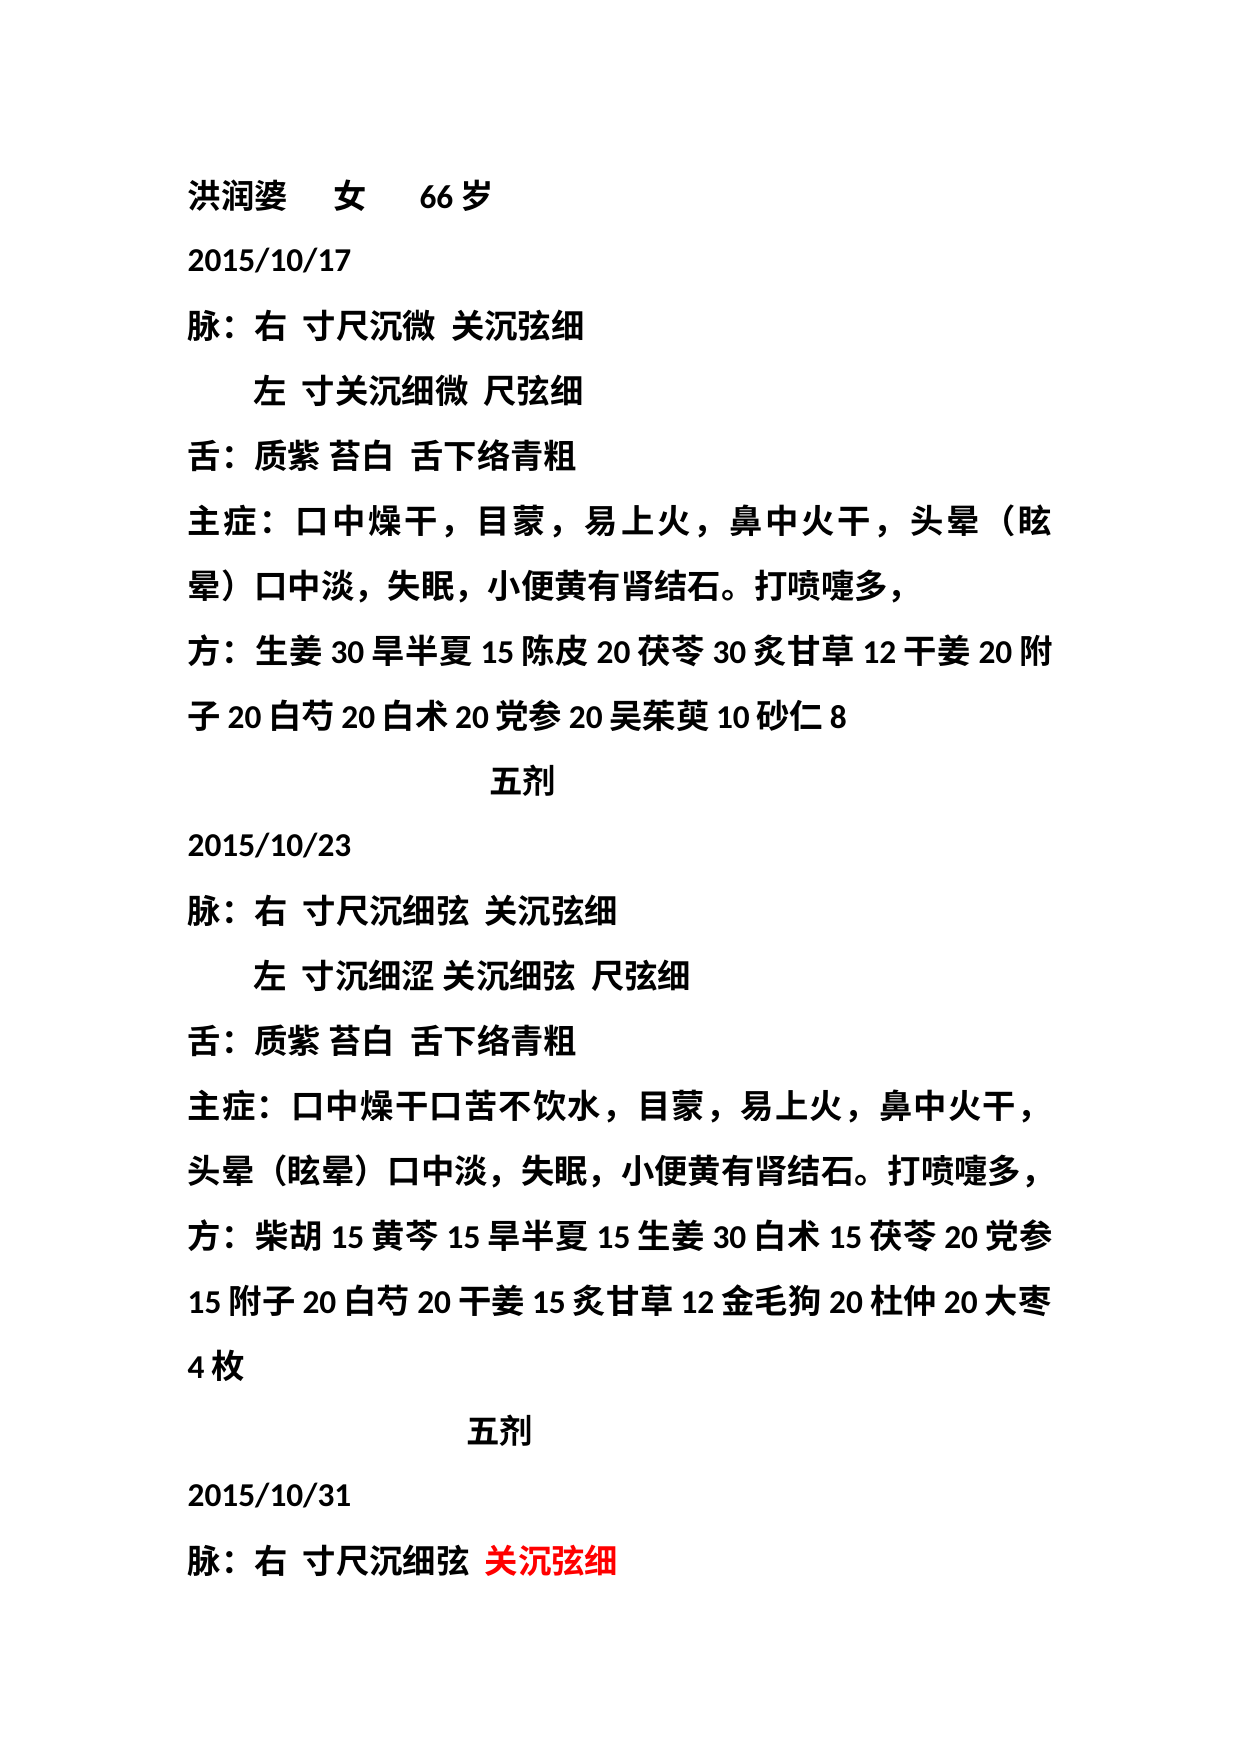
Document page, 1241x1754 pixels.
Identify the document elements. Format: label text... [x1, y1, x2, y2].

text 2015/10/23 [187, 812, 1053, 877]
text 舌：质紫 苔白 舌下络青粗 [187, 422, 1053, 487]
text 2015/10/17 [187, 227, 1053, 292]
text 洪润婆 女 66岁 [187, 162, 1053, 227]
text 五剂 [187, 747, 1053, 812]
text 方：生姜30旱半夏15陈皮20茯苓30炙甘草12干姜20附子20白芍20白术20党参20吴茱萸10砂仁8 [187, 617, 1053, 747]
text 2015/10/31 [187, 1462, 1053, 1527]
text 主症：口中燥干口苦不饮水，目蒙，易上火，鼻中火干，头晕（眩晕）口中淡，失眠，小便黄有肾结石。打喷嚏多， [187, 1072, 1053, 1202]
text 五剂 [187, 1397, 1053, 1462]
text 左 寸沉细涩 关沉细弦 尺弦细 [187, 942, 1053, 1007]
text 左 寸关沉细微 尺弦细 [187, 357, 1053, 422]
text 方：柴胡15黄芩15旱半夏15生姜30白术15茯苓20党参15附子20白芍20干姜15炙甘草12金毛狗20杜仲20大枣4枚 [187, 1202, 1053, 1397]
text 脉：右 寸尺沉细弦 关沉弦细 [187, 1527, 1053, 1592]
text 舌：质紫 苔白 舌下络青粗 [187, 1007, 1053, 1072]
text 脉：右 寸尺沉细弦 关沉弦细 [187, 877, 1053, 942]
text 主症：口中燥干，目蒙，易上火，鼻中火干，头晕（眩晕）口中淡，失眠，小便黄有肾结石。打喷嚏多， [187, 487, 1053, 617]
text 脉：右 寸尺沉微 关沉弦细 [187, 292, 1053, 357]
